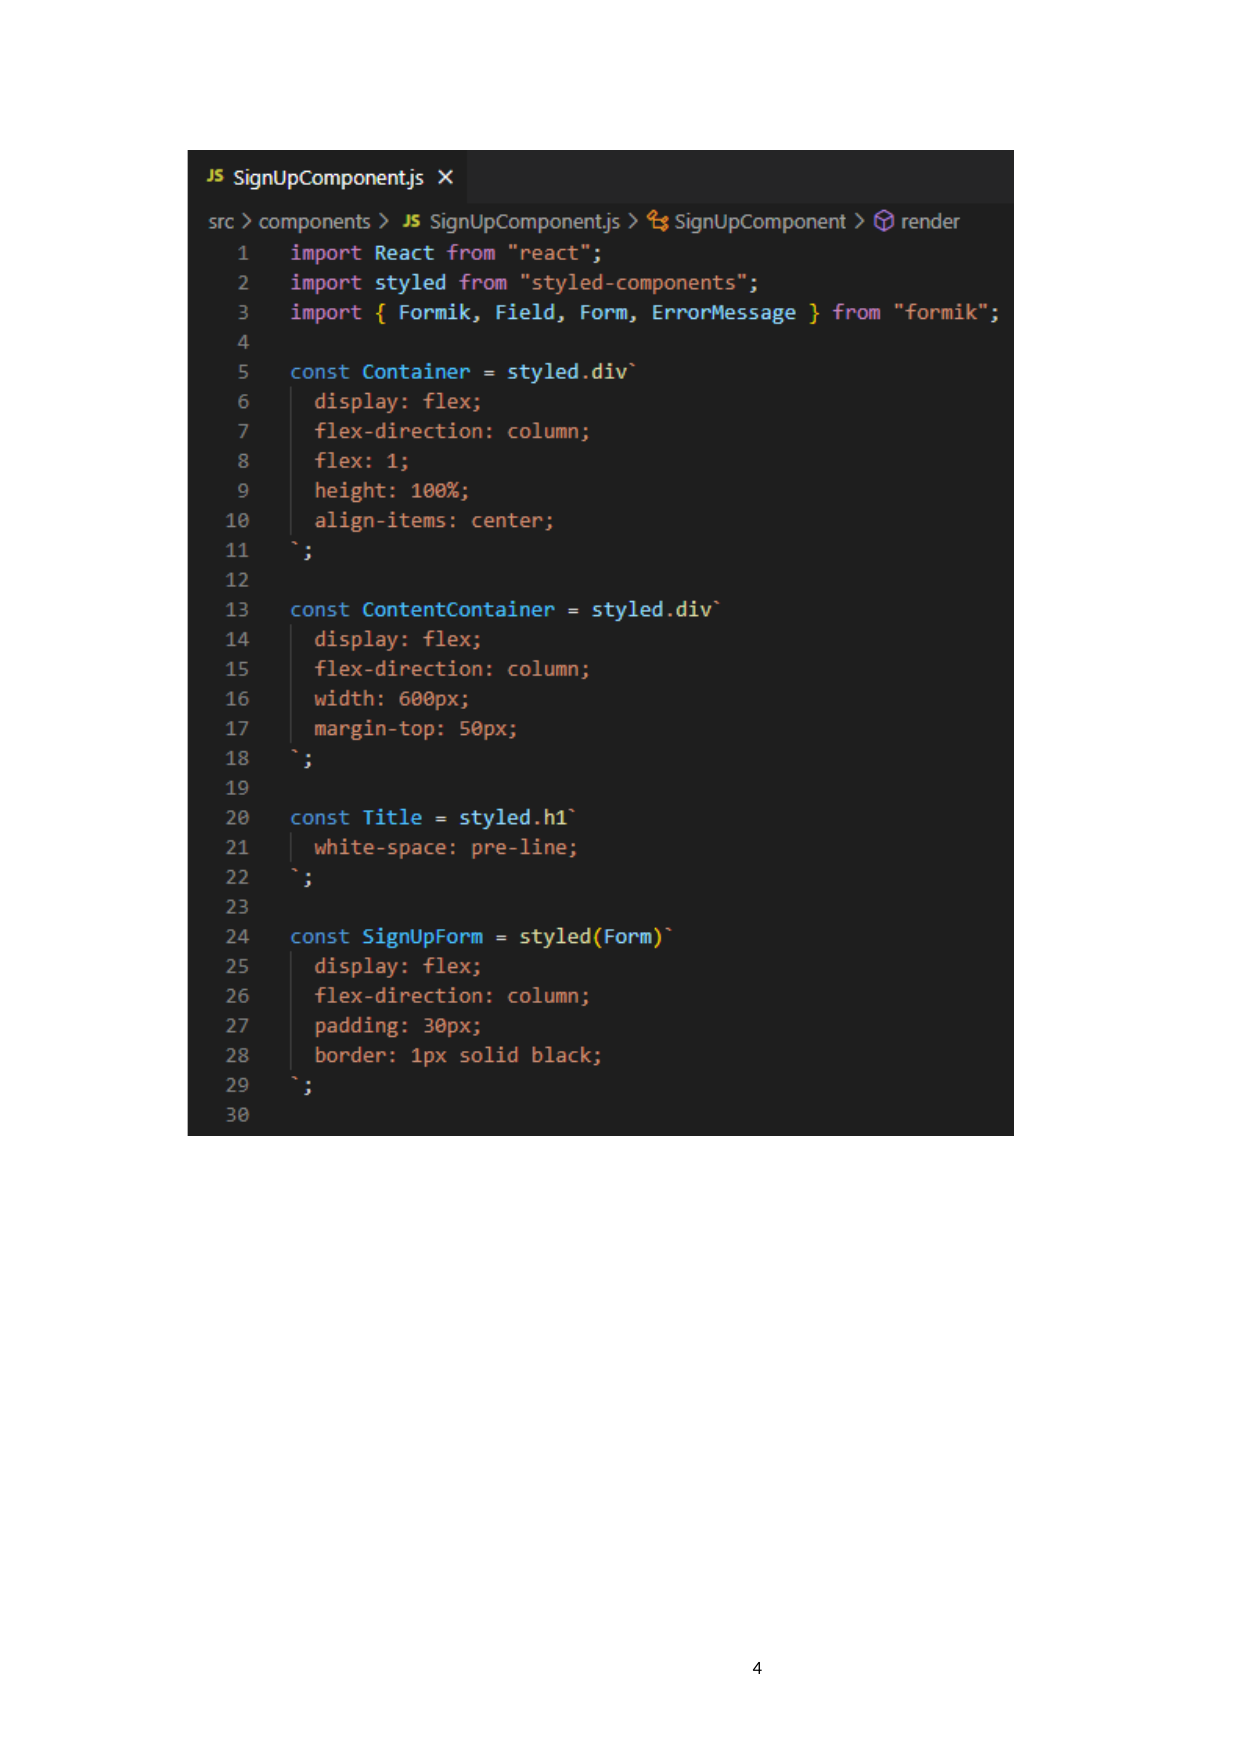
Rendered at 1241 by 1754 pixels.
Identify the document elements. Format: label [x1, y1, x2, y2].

picture [187, 150, 1014, 1136]
